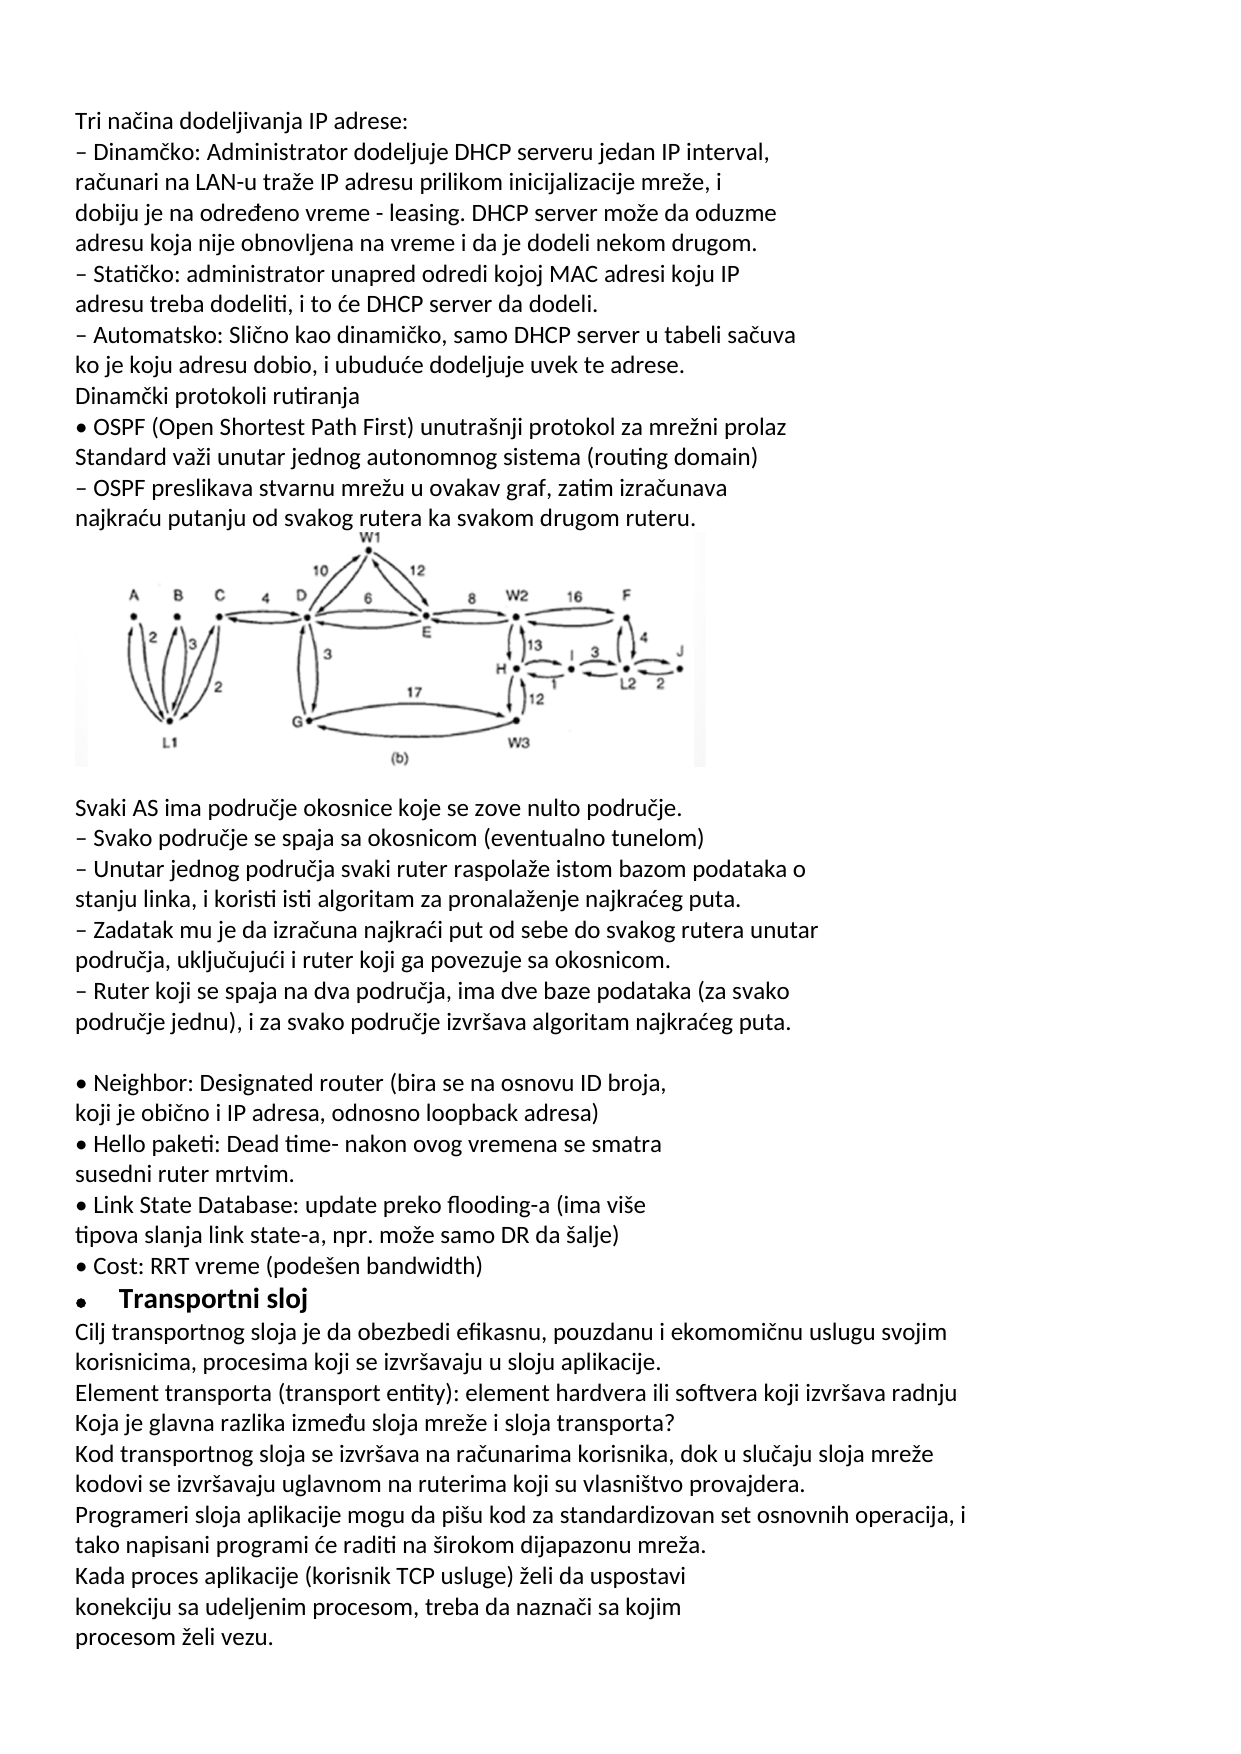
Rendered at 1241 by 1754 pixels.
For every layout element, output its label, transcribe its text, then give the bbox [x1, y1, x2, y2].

list Programeri sloja aplikacije mogu da pišu kod za standardizovan set osnovnih operacija, i [75, 1499, 1165, 1529]
list korisnicima, procesima koji se izvršavaju u sloju aplikacije. [75, 1346, 1165, 1377]
list Kada proces aplikacije (korisnik TCP usluge) želi da uspostavi [75, 1560, 1165, 1591]
list – Svako područje se spaja sa okosnicom (eventualno tunelom) [75, 822, 1165, 853]
list Standard važi unutar jednog autonomnog sistema (routing domain) [75, 441, 1165, 472]
list – Ruter koji se spaja na dva područja, ima dve baze podataka (za svako [75, 975, 1165, 1006]
list dobiju je na određeno vreme - leasing. DHCP server može da oduzme [75, 197, 1165, 228]
list najkraću putanju od svakog rutera ka svakom drugom ruteru. [75, 502, 1165, 533]
list adresu koja nije obnovljena na vreme i da je dodeli nekom drugom. [75, 228, 1165, 258]
list Transportni sloj [75, 1280, 1165, 1316]
list Element transporta (transport entity): element hardvera ili softvera koji izvršava radnju [75, 1377, 1165, 1407]
list računari na LAN-u traže IP adresu prilikom inicijalizacije mreže, i [75, 167, 1165, 197]
list ko je koju adresu dobio, i ubuduće dodeljuje uvek te adrese. [75, 350, 1165, 380]
list • Link State Database: update preko flooding-a (ima više [75, 1189, 1165, 1219]
picture [75, 532, 706, 767]
list Kod transportnog sloja se izvršava na računarima korisnika, dok u slučaju sloja mreže [75, 1438, 1165, 1468]
list procesom želi vezu. [75, 1621, 1165, 1652]
list tipova slanja link state-a, npr. može samo DR da šalje) [75, 1219, 1165, 1250]
list – Dinamčko: Administrator dodeljuje DHCP serveru jedan IP interval, [75, 136, 1165, 167]
list • Cost: RRT vreme (podešen bandwidth) [75, 1250, 1165, 1280]
list Tri načina dodeljivanja IP adrese: [75, 106, 1165, 136]
list Dinamčki protokoli rutiranja [75, 380, 1165, 411]
list – Statičko: administrator unapred odredi kojoj MAC adresi koju IP [75, 258, 1165, 289]
list konekciju sa udeljenim procesom, treba da naznači sa kojim [75, 1591, 1165, 1621]
list • Neighbor: Designated router (bira se na osnovu ID broja, [75, 1067, 1165, 1097]
list • Hello paketi: Dead time- nakon ovog vremena se smatra [75, 1128, 1165, 1158]
list područje jednu), i za svako područje izvršava algoritam najkraćeg puta. [75, 1006, 1165, 1036]
list – Unutar jednog područja svaki ruter raspolaže istom bazom podataka o [75, 853, 1165, 883]
list Cilj transportnog sloja je da obezbedi efikasnu, pouzdanu i ekomomičnu uslugu svojim [75, 1316, 1165, 1346]
list koji je obično i IP adresa, odnosno loopback adresa) [75, 1097, 1165, 1128]
list Koja je glavna razlika između sloja mreže i sloja transporta? [75, 1407, 1165, 1438]
list kodovi se izvršavaju uglavnom na ruterima koji su vlasništvo provajdera. [75, 1468, 1165, 1499]
list adresu treba dodeliti, i to će DHCP server da dodeli. [75, 289, 1165, 319]
list tako napisani programi će raditi na širokom dijapazonu mreža. [75, 1529, 1165, 1560]
list stanju linka, i koristi isti algoritam za pronalaženje najkraćeg puta. [75, 883, 1165, 914]
list – OSPF preslikava stvarnu mrežu u ovakav graf, zatim izračunava [75, 472, 1165, 502]
list • OSPF (Open Shortest Path First) unutrašnji protokol za mrežni prolaz [75, 411, 1165, 441]
list – Automatsko: Slično kao dinamičko, samo DHCP server u tabeli sačuva [75, 319, 1165, 350]
list susedni ruter mrtvim. [75, 1158, 1165, 1189]
list Svaki AS ima područje okosnice koje se zove nulto područje. [75, 792, 1165, 822]
list – Zadatak mu je da izračuna najkraći put od sebe do svakog rutera unutar [75, 914, 1165, 944]
list područja, uključujući i ruter koji ga povezuje sa okosnicom. [75, 944, 1165, 975]
